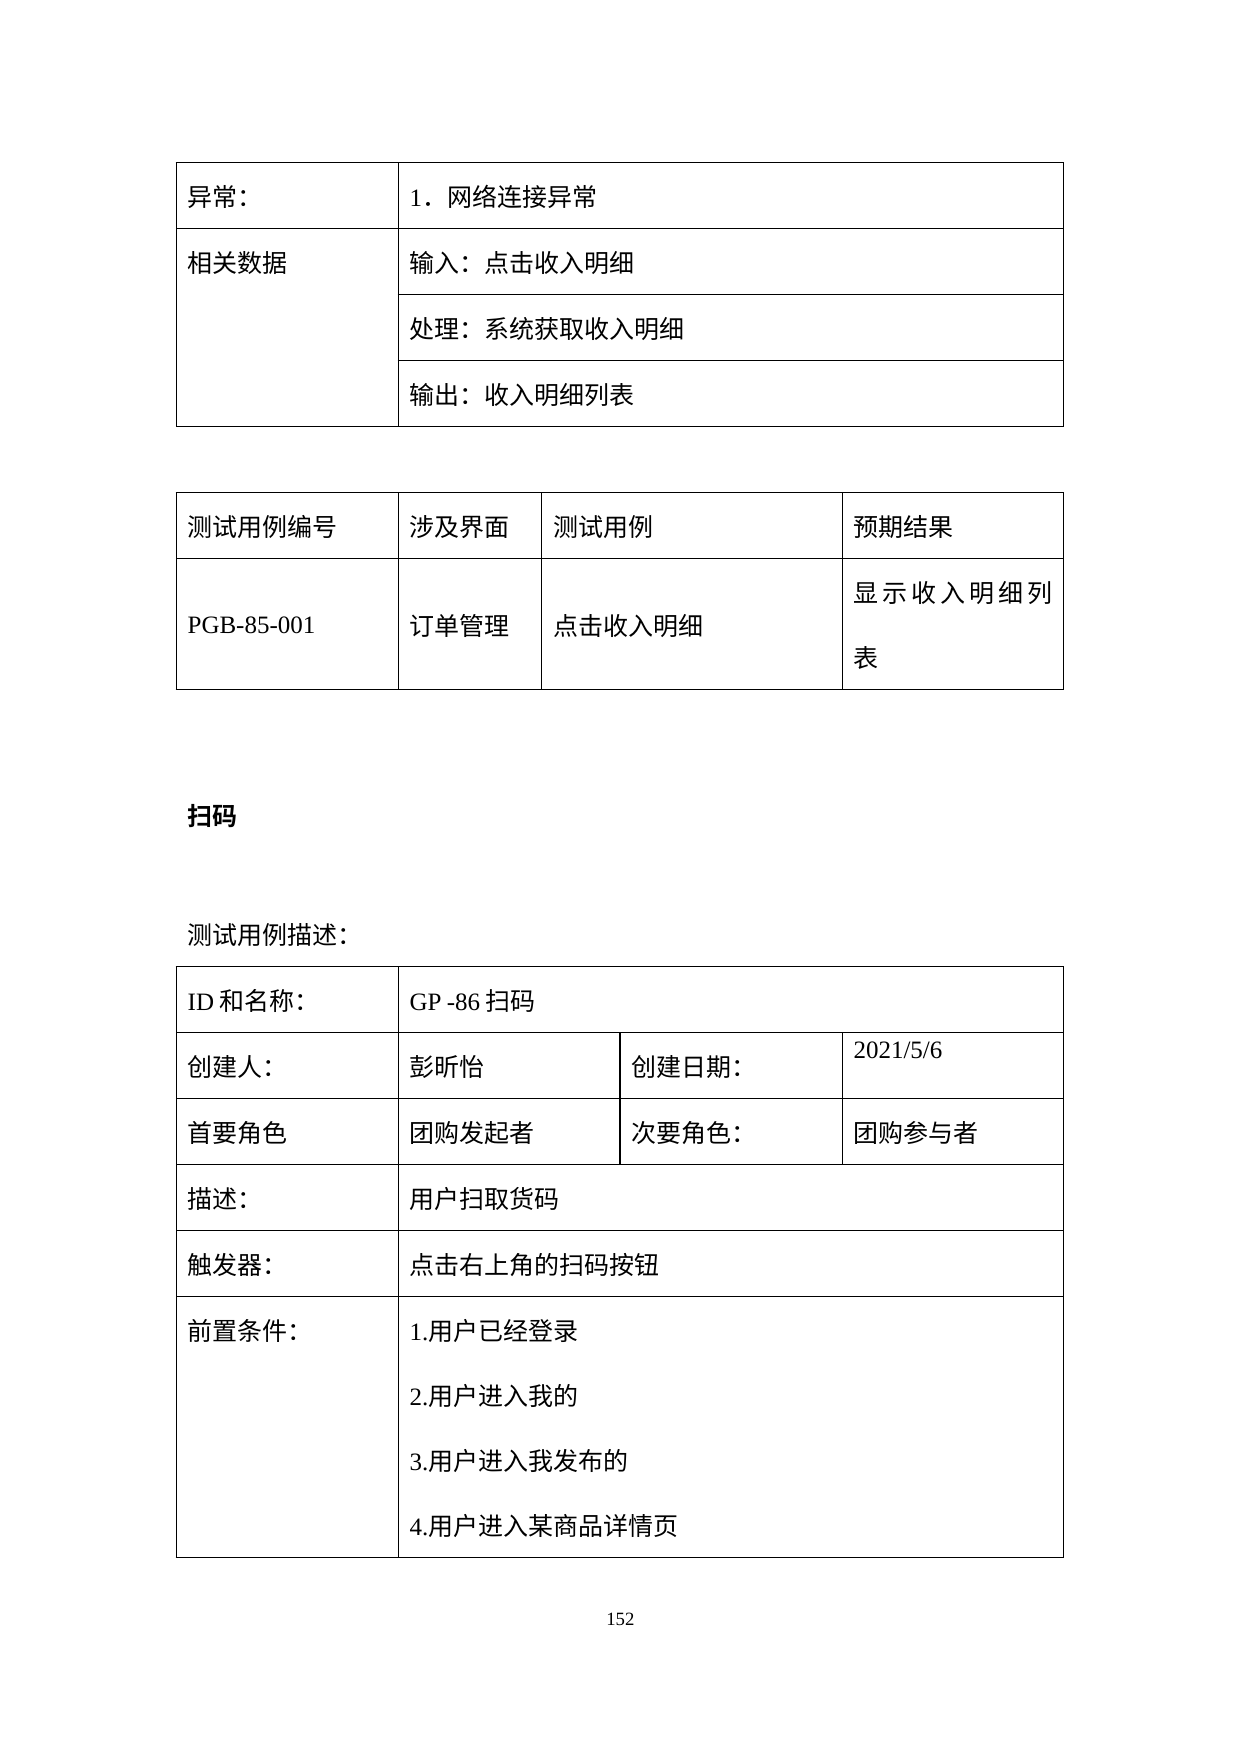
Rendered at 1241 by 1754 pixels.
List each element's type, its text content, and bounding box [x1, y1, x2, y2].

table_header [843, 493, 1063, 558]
subtitle 扫码 [187, 782, 1053, 847]
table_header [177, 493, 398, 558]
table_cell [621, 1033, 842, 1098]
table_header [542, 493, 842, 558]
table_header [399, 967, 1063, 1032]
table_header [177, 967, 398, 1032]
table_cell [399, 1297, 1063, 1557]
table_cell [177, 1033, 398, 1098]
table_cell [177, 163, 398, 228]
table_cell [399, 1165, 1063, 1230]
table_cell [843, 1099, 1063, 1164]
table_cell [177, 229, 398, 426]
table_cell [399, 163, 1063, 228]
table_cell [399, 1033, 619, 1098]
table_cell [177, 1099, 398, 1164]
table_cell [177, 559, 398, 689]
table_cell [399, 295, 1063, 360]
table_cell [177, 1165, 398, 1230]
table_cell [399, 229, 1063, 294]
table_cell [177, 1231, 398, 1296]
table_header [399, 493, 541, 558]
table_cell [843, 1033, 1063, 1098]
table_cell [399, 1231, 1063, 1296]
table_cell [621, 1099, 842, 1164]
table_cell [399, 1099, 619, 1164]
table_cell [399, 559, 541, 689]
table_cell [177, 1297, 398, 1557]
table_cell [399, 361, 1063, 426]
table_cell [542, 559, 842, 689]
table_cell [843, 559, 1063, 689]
text 测试用例描述： [187, 901, 1053, 966]
